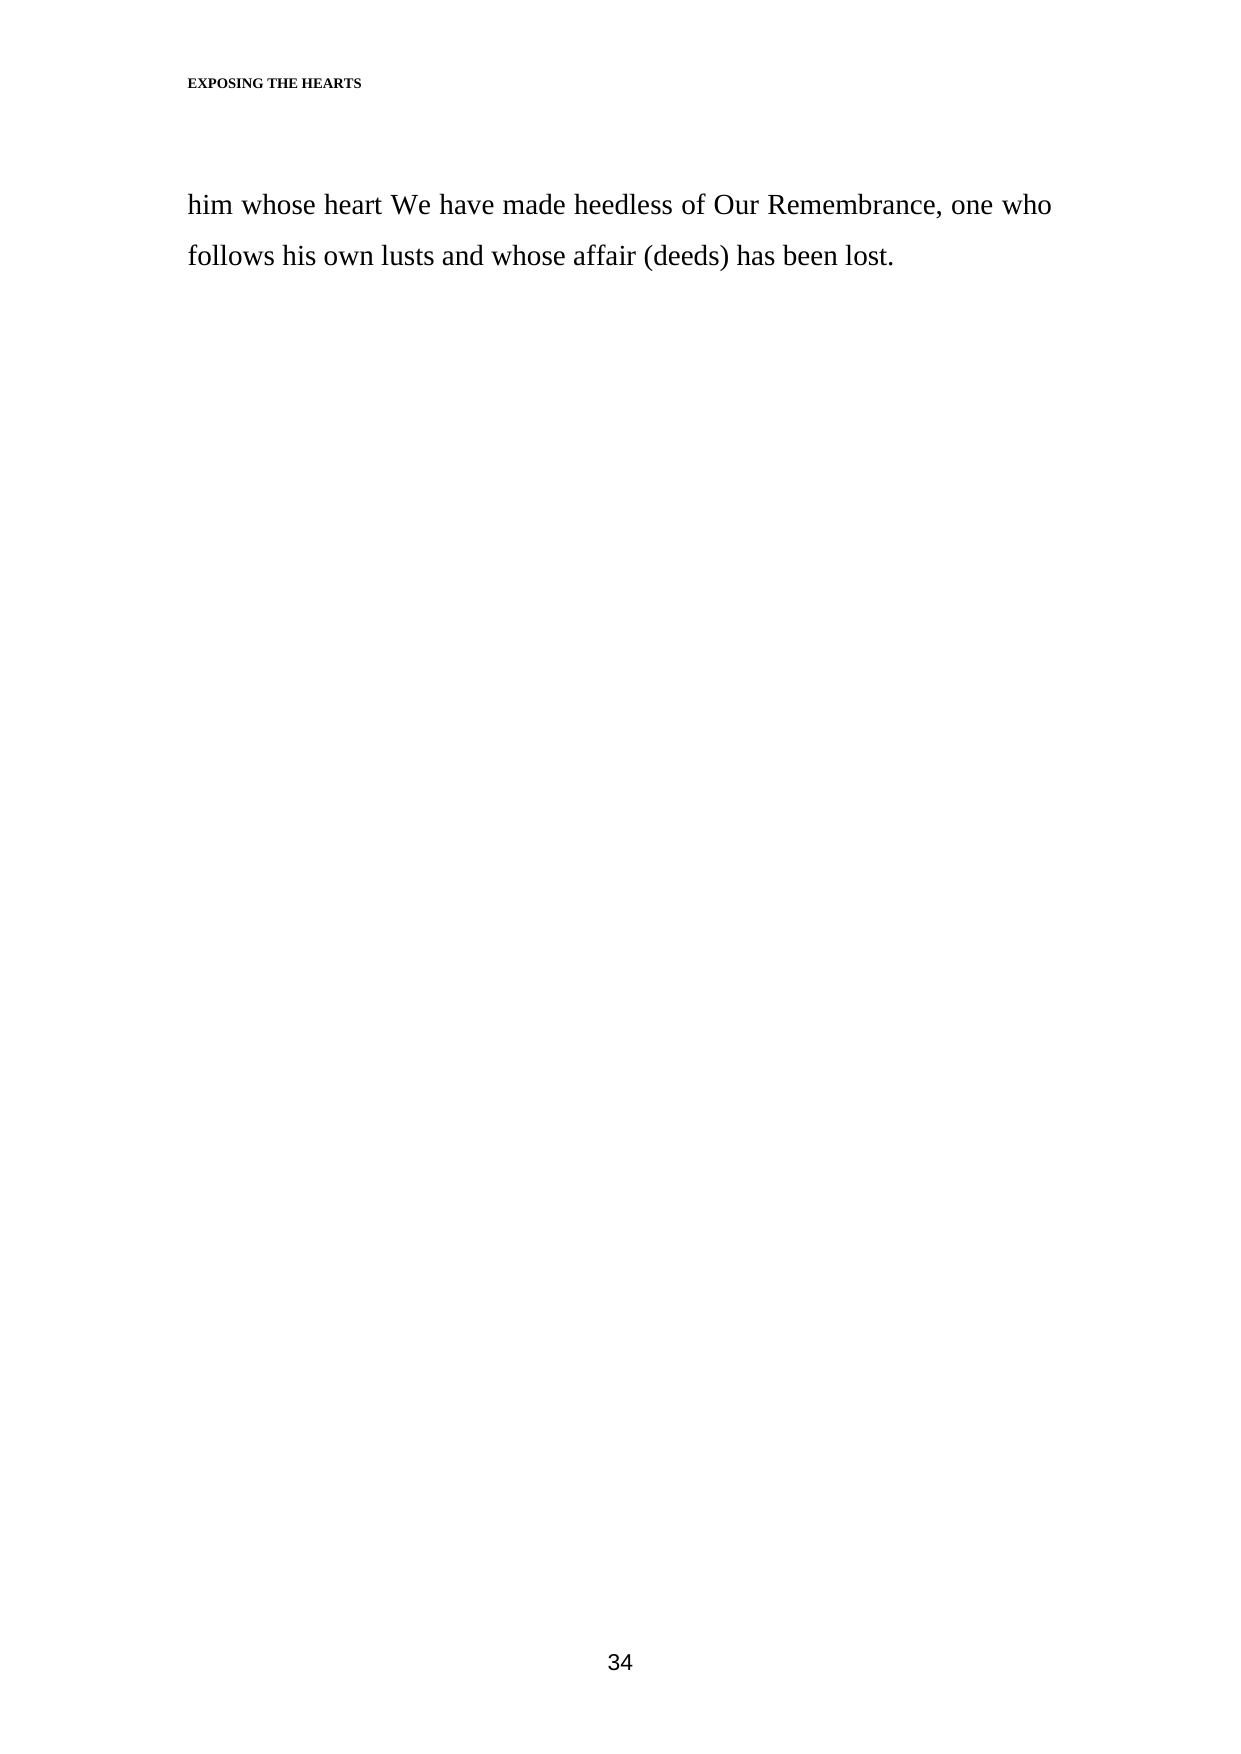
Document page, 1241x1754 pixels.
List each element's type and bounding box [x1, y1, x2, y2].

text [187, 187, 1053, 271]
